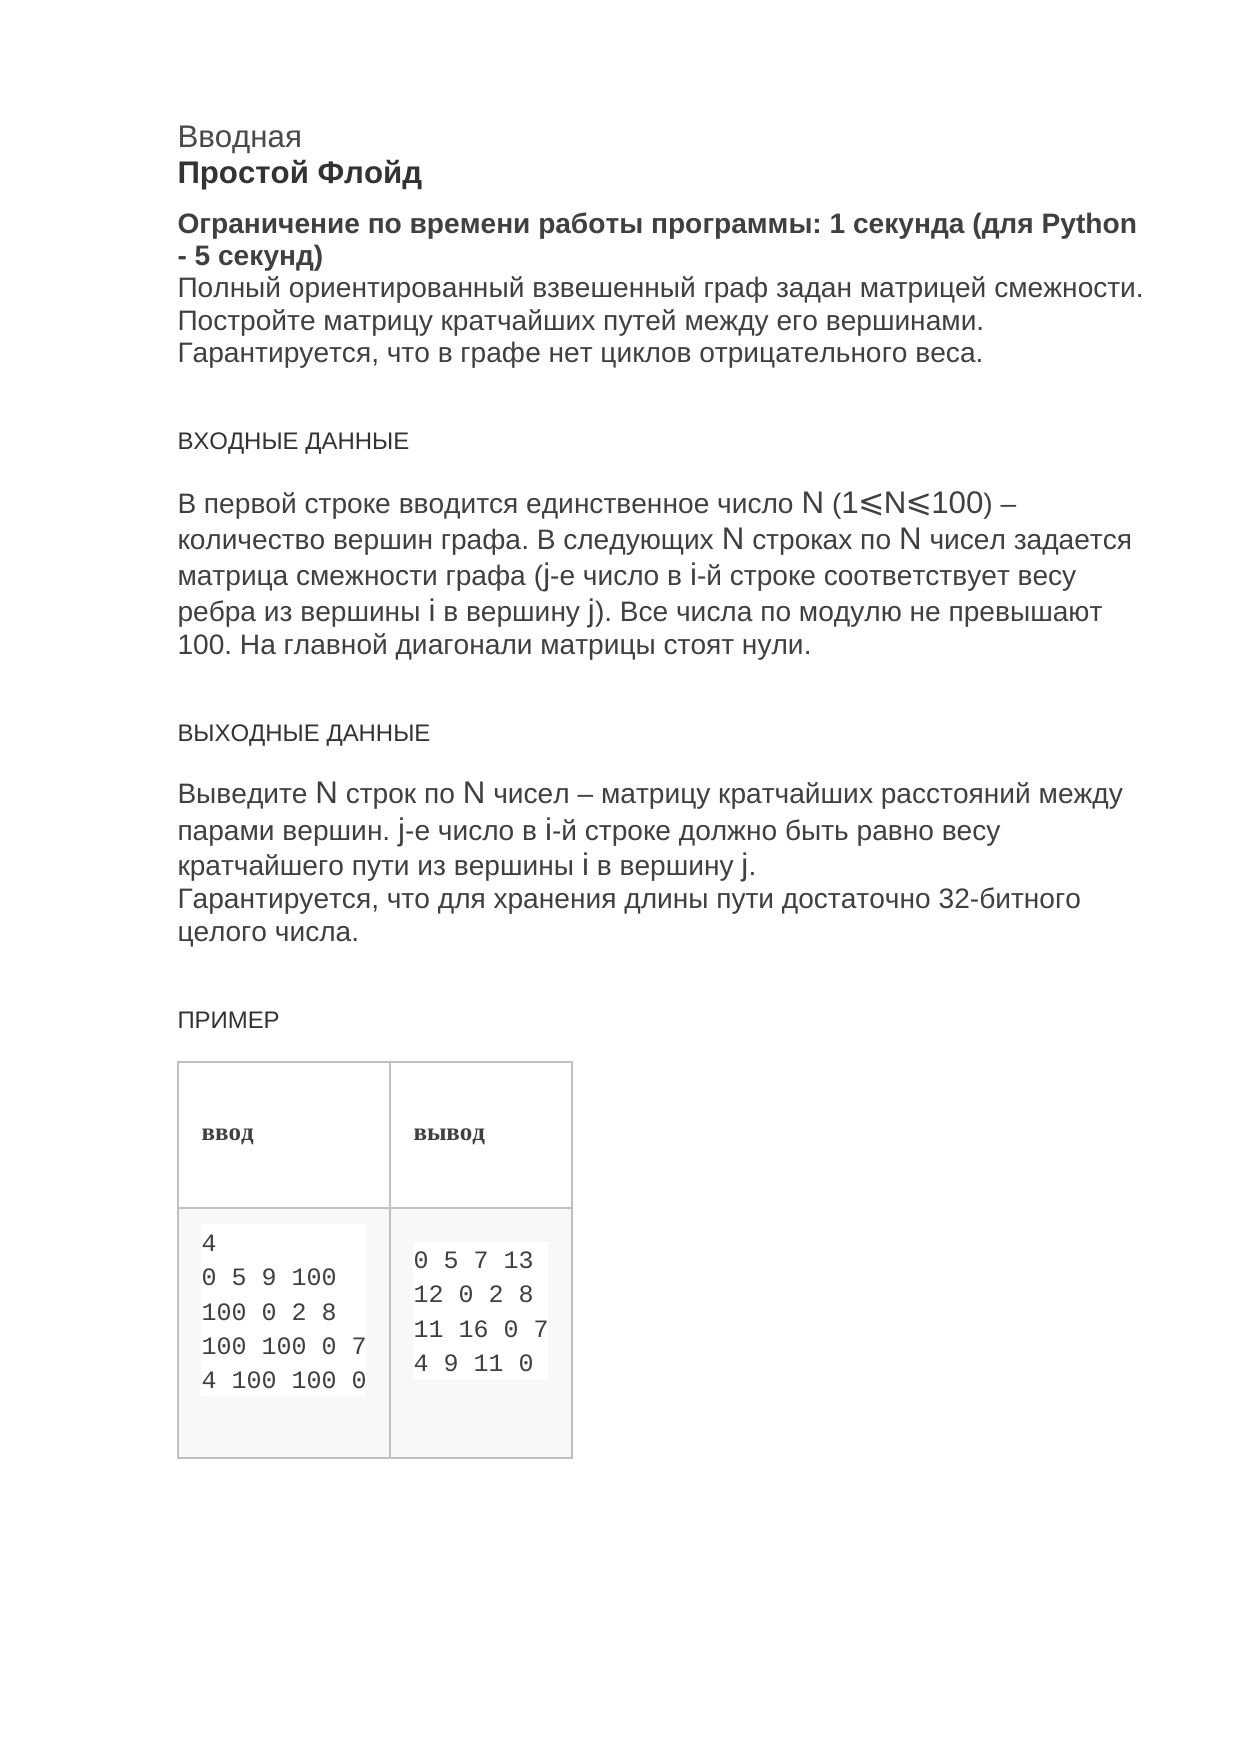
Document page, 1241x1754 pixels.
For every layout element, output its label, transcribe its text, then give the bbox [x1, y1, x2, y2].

text В первой строке вводится единственное число N (1⩽N⩽100) – количество вершин графа. В следующих N строках по N чисел задается матрица смежности графа (j-е число в i-й строке соответствует весу ребра из вершины i в вершину j). Все числа по модулю не превышают 100. На главной диагонали матрицы стоят нули. [177, 483, 1152, 661]
table_header ввод [179, 1063, 389, 1207]
text Полный ориентированный взвешенный граф задан матрицей смежности. Постройте матрицу кратчайших путей между его вершинами. Гарантируется, что в графе нет циклов отрицательного веса. [177, 271, 1152, 369]
text Ограничение по времени работы программы: 1 секунда (для Python - 5 секунд) [177, 207, 1152, 271]
table_cell 0 5 7 13 12 0 2 8 11 16 0 7 4 9 11 0 [391, 1209, 571, 1457]
table_header вывод [391, 1063, 571, 1207]
text Выведите N строк по N чисел – матрицу кратчайших расстояний между парами вершин. j-е число в i-й строке должно быть равно весу кратчайшего пути из вершины i в вершину j. [177, 774, 1152, 882]
table_cell 4 0 5 9 100 100 0 2 8 100 100 0 7 4 100 100 0 [179, 1209, 389, 1457]
text Вводная [177, 118, 1152, 154]
text Простой Флойд [177, 154, 1152, 190]
text ВХОДНЫЕ ДАННЫЕ [177, 416, 1152, 454]
text ПРИМЕР [177, 994, 1152, 1033]
text Гарантируется, что для хранения длины пути достаточно 32-битного целого числа. [177, 882, 1152, 947]
text ВЫХОДНЫЕ ДАННЫЕ [177, 707, 1152, 746]
